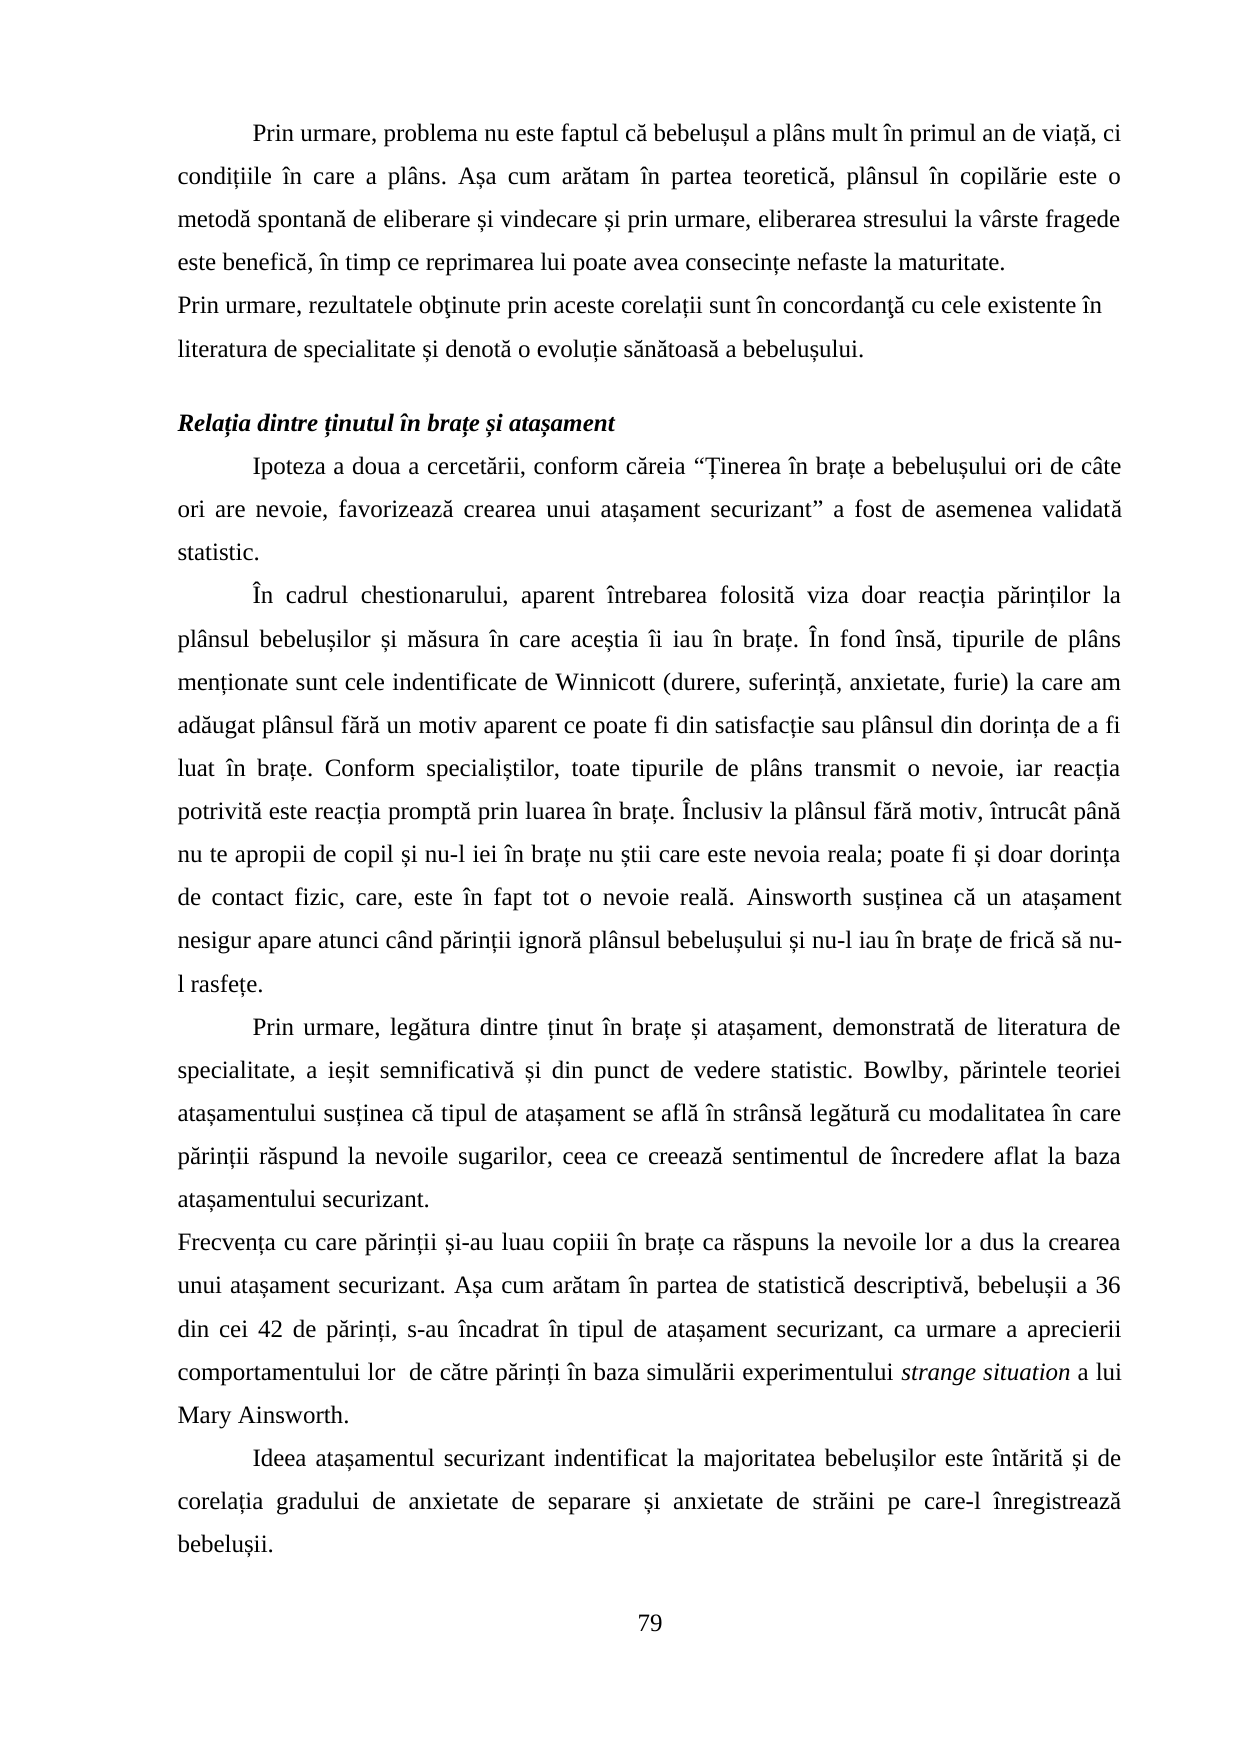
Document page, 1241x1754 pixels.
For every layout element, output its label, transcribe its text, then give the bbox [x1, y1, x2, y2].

text Frecvența cu care părinții și-au luau copiii în brațe ca răspuns la nevoile lor a dus la crearea unui atașament securizant. Așa cum arătam în partea de statistică descriptivă, bebelușii a 36 din cei 42 de părinți, s-au încadrat în tipul de atașament securizant, ca urmare a aprecierii comportamentului lor de către părinți în baza simulării experimentului strange situation a lui Mary Ainsworth. [177, 1227, 1122, 1429]
text Relația dintre ținutul în brațe și atașament [177, 408, 1122, 437]
text Prin urmare, rezultatele obţinute prin aceste corelații sunt în concordanţă cu cele existente în literatura de specialitate și denotă o evoluție sănătoasă a bebelușului. [177, 291, 1122, 362]
text Prin urmare, problema nu este faptul că bebelușul a plâns mult în primul an de viață, ci condițiile în care a plâns. Așa cum arătam în partea teoretică, plânsul în copilărie este o metodă spontană de eliberare și vindecare și prin urmare, eliberarea stresului la vârste fragede este benefică, în timp ce reprimarea lui poate avea consecințe nefaste la maturitate. [177, 118, 1122, 276]
text Prin urmare, legătura dintre ținut în brațe și atașament, demonstrată de literatura de specialitate, a ieșit semnificativă și din punct de vedere statistic. Bowlby, părintele teoriei atașamentului susținea că tipul de atașament se află în strânsă legătură cu modalitatea în care părinții răspund la nevoile sugarilor, ceea ce creează sentimentul de încredere aflat la baza atașamentului securizant. [177, 1012, 1122, 1213]
text În cadrul chestionarului, aparent întrebarea folosită viza doar reacția părinților la plânsul bebelușilor și măsura în care aceștia îi iau în brațe. În fond însă, tipurile de plâns menționate sunt cele indentificate de Winnicott (durere, suferință, anxietate, furie) la care am adăugat plânsul fără un motiv aparent ce poate fi din satisfacție sau plânsul din dorința de a fi luat în brațe. Conform specialiștilor, toate tipurile de plâns transmit o nevoie, iar reacția potrivită este reacția promptă prin luarea în brațe. Înclusiv la plânsul fără motiv, întrucât până nu te apropii de copil și nu-l iei în brațe nu știi care este nevoia reala; poate fi și doar dorința de contact fizic, care, este în fapt tot o nevoie reală. Ainsworth susținea că un atașament nesigur apare atunci când părinții ignoră plânsul bebelușului și nu-l iau în brațe de frică să nu-l rasfețe. [177, 581, 1122, 997]
text Ipoteza a doua a cercetării, conform căreia “Ținerea în brațe a bebelușului ori de câte ori are nevoie, favorizează crearea unui atașament securizant” a fost de asemenea validată statistic. [177, 451, 1122, 566]
text Ideea atașamentul securizant indentificat la majoritatea bebelușilor este întărită și de corelația gradului de anxietate de separare și anxietate de străini pe care-l înregistrează bebelușii. [177, 1443, 1122, 1558]
